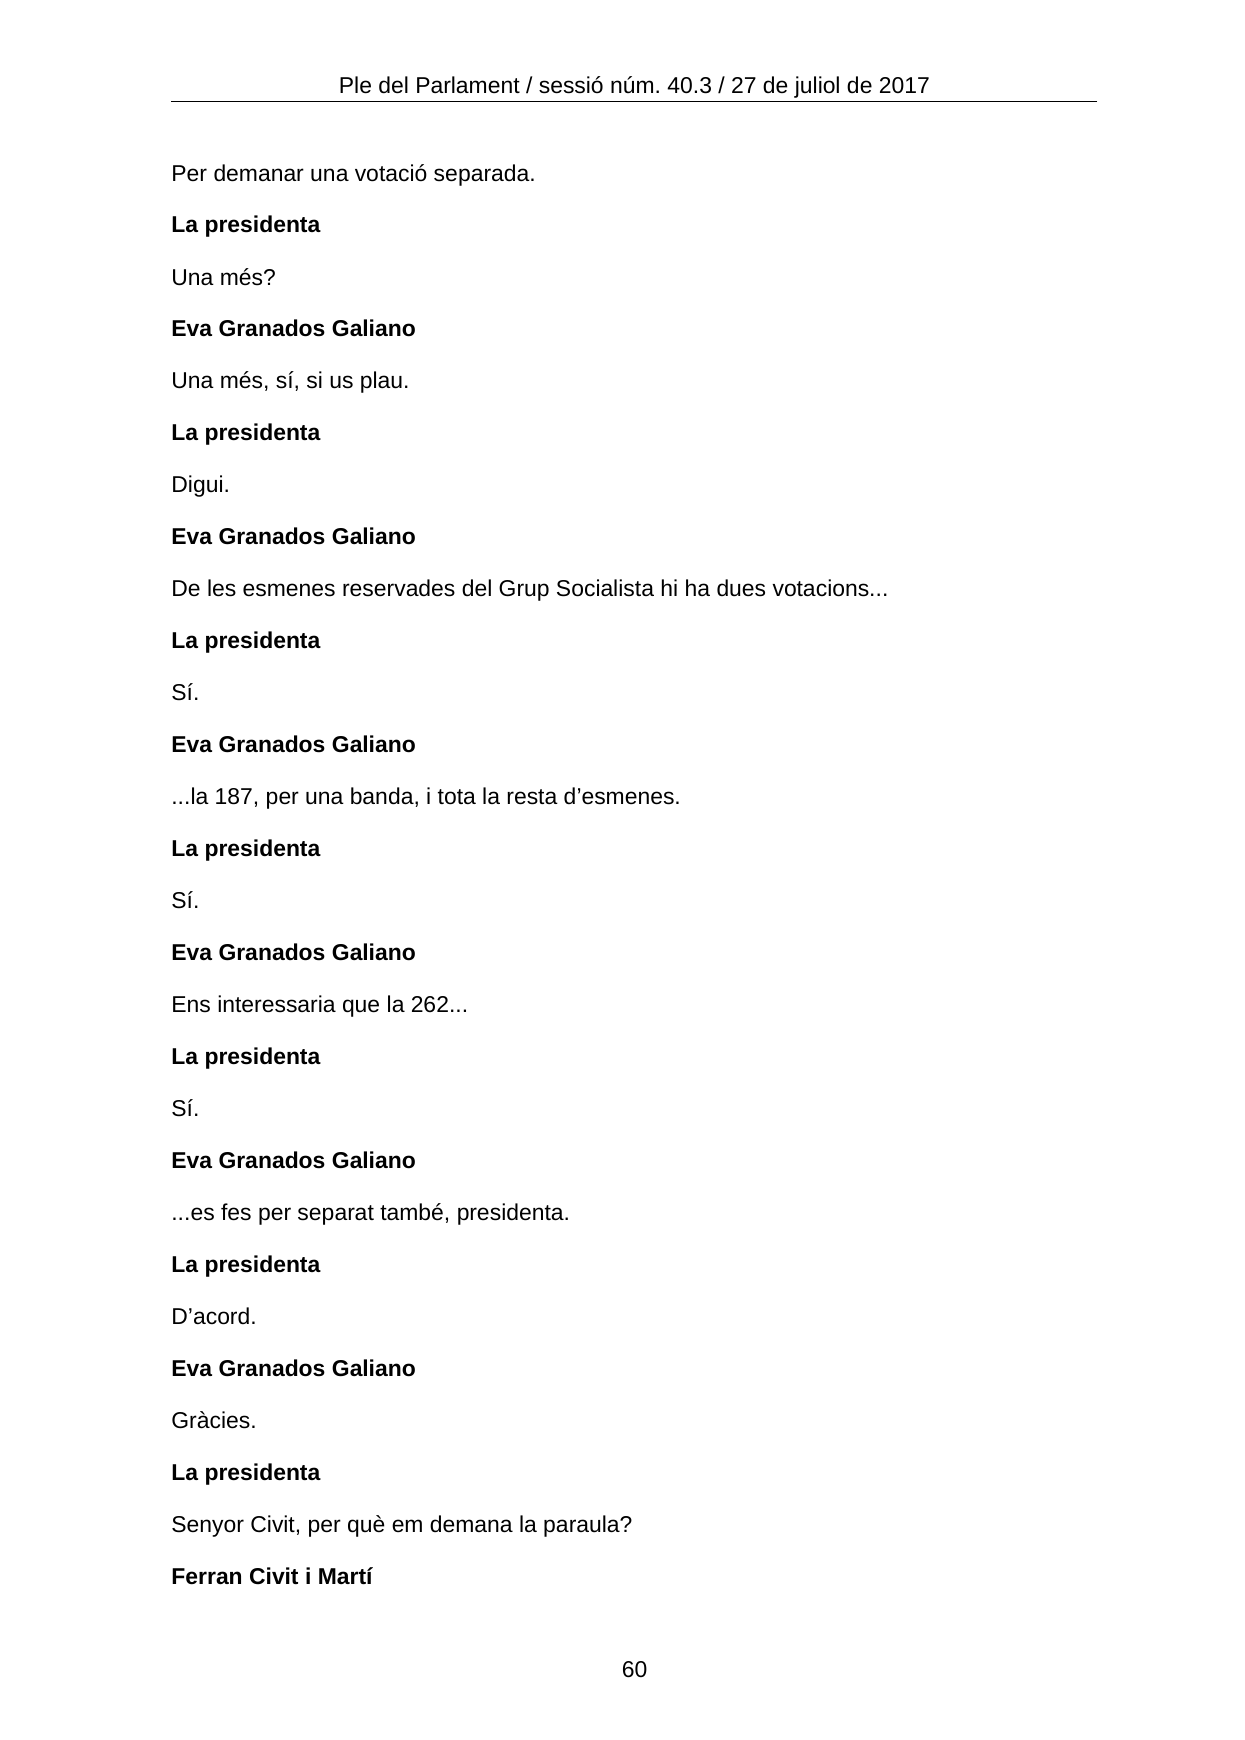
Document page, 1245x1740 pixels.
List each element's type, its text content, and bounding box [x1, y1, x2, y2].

text ...es fes per separat també, presidenta. [171, 1199, 1097, 1225]
text ...la 187, per una banda, i tota la resta d’esmenes. [171, 783, 1097, 809]
text La presidenta [171, 211, 1097, 238]
text La presidenta [171, 1043, 1097, 1069]
text Una més, sí, si us plau. [171, 367, 1097, 394]
text La presidenta [171, 835, 1097, 862]
text Sí. [171, 887, 1097, 913]
text D’acord. [171, 1303, 1097, 1329]
text Eva Granados Galiano [171, 1355, 1097, 1381]
text Eva Granados Galiano [171, 523, 1097, 550]
text Gràcies. [171, 1407, 1097, 1433]
text Ferran Civit i Martí [171, 1563, 1097, 1589]
text La presidenta [171, 1251, 1097, 1277]
text Eva Granados Galiano [171, 1147, 1097, 1173]
text La presidenta [171, 627, 1097, 654]
text Ens interessaria que la 262... [171, 991, 1097, 1017]
text Sí. [171, 1095, 1097, 1121]
text La presidenta [171, 1459, 1097, 1485]
text Una més? [171, 263, 1097, 290]
text Senyor Civit, per què em demana la paraula? [171, 1511, 1097, 1537]
text Digui. [171, 471, 1097, 498]
text Eva Granados Galiano [171, 939, 1097, 966]
text Per demanar una votació separada. [171, 159, 1097, 186]
text Eva Granados Galiano [171, 315, 1097, 342]
text De les esmenes reservades del Grup Socialista hi ha dues votacions... [171, 575, 1097, 602]
text La presidenta [171, 419, 1097, 446]
text Sí. [171, 679, 1097, 706]
text Eva Granados Galiano [171, 731, 1097, 758]
